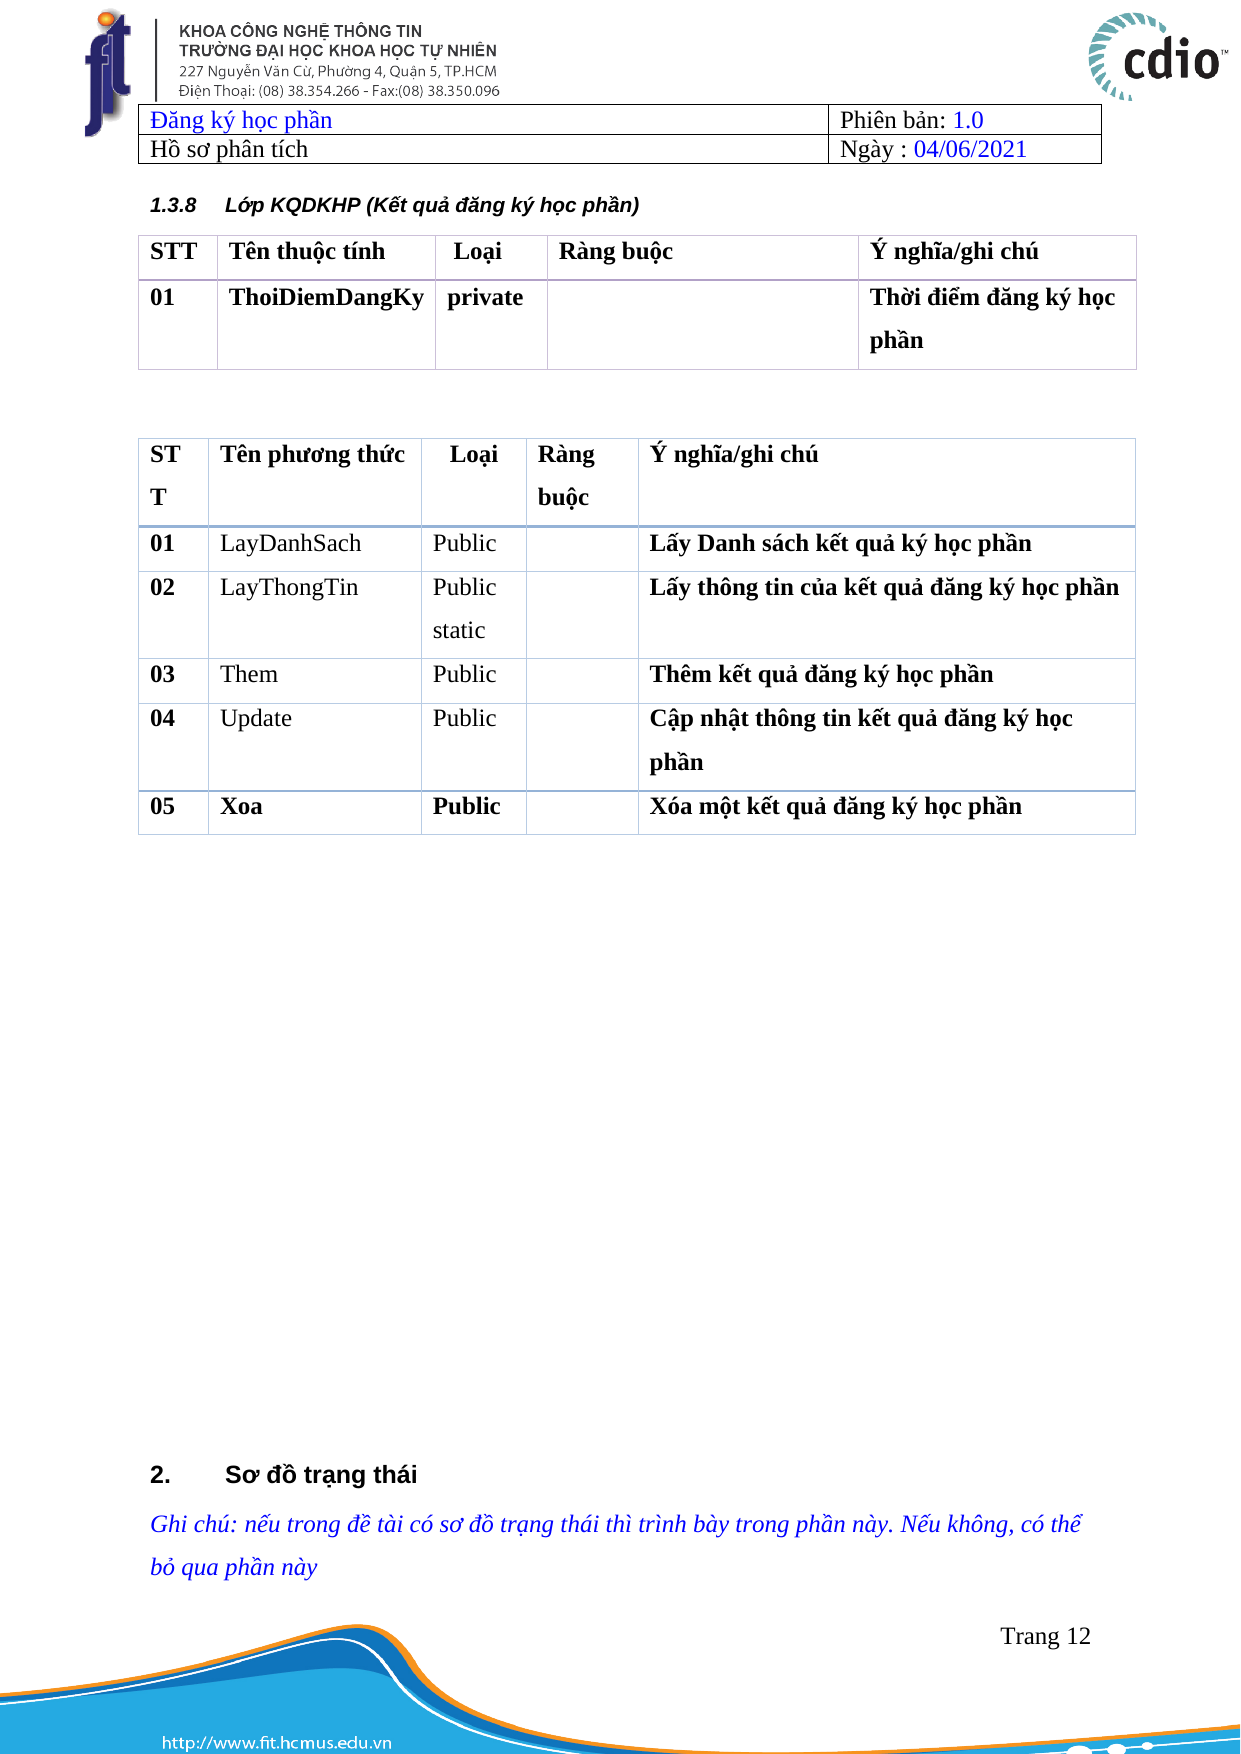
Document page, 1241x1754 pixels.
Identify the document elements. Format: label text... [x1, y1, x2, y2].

table_cell Cập nhật thông tin kết quả đăng ký học phần [639, 704, 1135, 789]
table_cell Public [422, 704, 526, 789]
table_cell Public [422, 792, 526, 834]
table_cell Update [209, 704, 421, 789]
table_header Ý nghĩa/ghi chú [639, 439, 1135, 525]
table_header Ý nghĩa/ghi chú [859, 236, 1136, 279]
table_cell Them [209, 659, 421, 702]
table_cell Xóa một kết quả đăng ký học phần [639, 792, 1135, 834]
picture [220, 147, 225, 156]
picture [829, 135, 1101, 161]
table_cell [527, 572, 638, 658]
table_header Tên thuộc tính [218, 236, 435, 279]
table_header STT [139, 236, 217, 279]
subtitle Sơ đồ trạng thái [150, 1459, 1090, 1488]
table_cell LayThongTin [209, 572, 421, 658]
table_cell Lấy Danh sách kết quả ký học phần [639, 528, 1135, 571]
table_cell [527, 792, 638, 834]
table_cell [527, 659, 638, 702]
table_cell Thêm kết quả đăng ký học phần [639, 659, 1135, 702]
table_header Tên phương thức [209, 439, 421, 525]
picture [139, 135, 828, 161]
picture [0, 1621, 1241, 1754]
table_cell [527, 704, 638, 789]
table_cell Public [422, 528, 526, 571]
table_header Ràng buộc [527, 439, 638, 525]
table_header Ràng buộc [548, 236, 858, 279]
table_cell private [436, 281, 547, 369]
table_cell 03 [139, 659, 208, 702]
text Ghi chú: nếu trong đề tài có sơ đồ trạng thái thì trình bày trong phần này. Nếu không, có thể bỏ qua phần này [150, 1509, 1090, 1581]
table_cell 02 [139, 572, 208, 658]
table_cell Public [422, 659, 526, 702]
table_cell Thời điểm đăng ký học phần [859, 281, 1136, 369]
table_cell 01 [139, 528, 208, 571]
table_cell 04 [139, 704, 208, 789]
subtitle Lớp KQDKHP (Kết quả đăng ký học phần) [150, 193, 1090, 217]
table_cell LayDanhSach [209, 528, 421, 571]
table_cell [548, 281, 858, 369]
table_cell Xoa [209, 792, 421, 834]
table_cell 05 [139, 792, 208, 834]
table_cell ThoiDiemDangKy [218, 281, 435, 369]
picture [139, 105, 828, 134]
table_cell Lấy thông tin của kết quả đăng ký học phần [639, 572, 1135, 658]
table_cell 01 [139, 281, 217, 369]
table_header STT [139, 439, 208, 525]
table_cell Public static [422, 572, 526, 658]
picture [829, 105, 1101, 134]
table_header Loại [422, 439, 526, 525]
picture [61, 2, 1241, 161]
table_cell [527, 528, 638, 571]
table_header Loại [436, 236, 547, 279]
